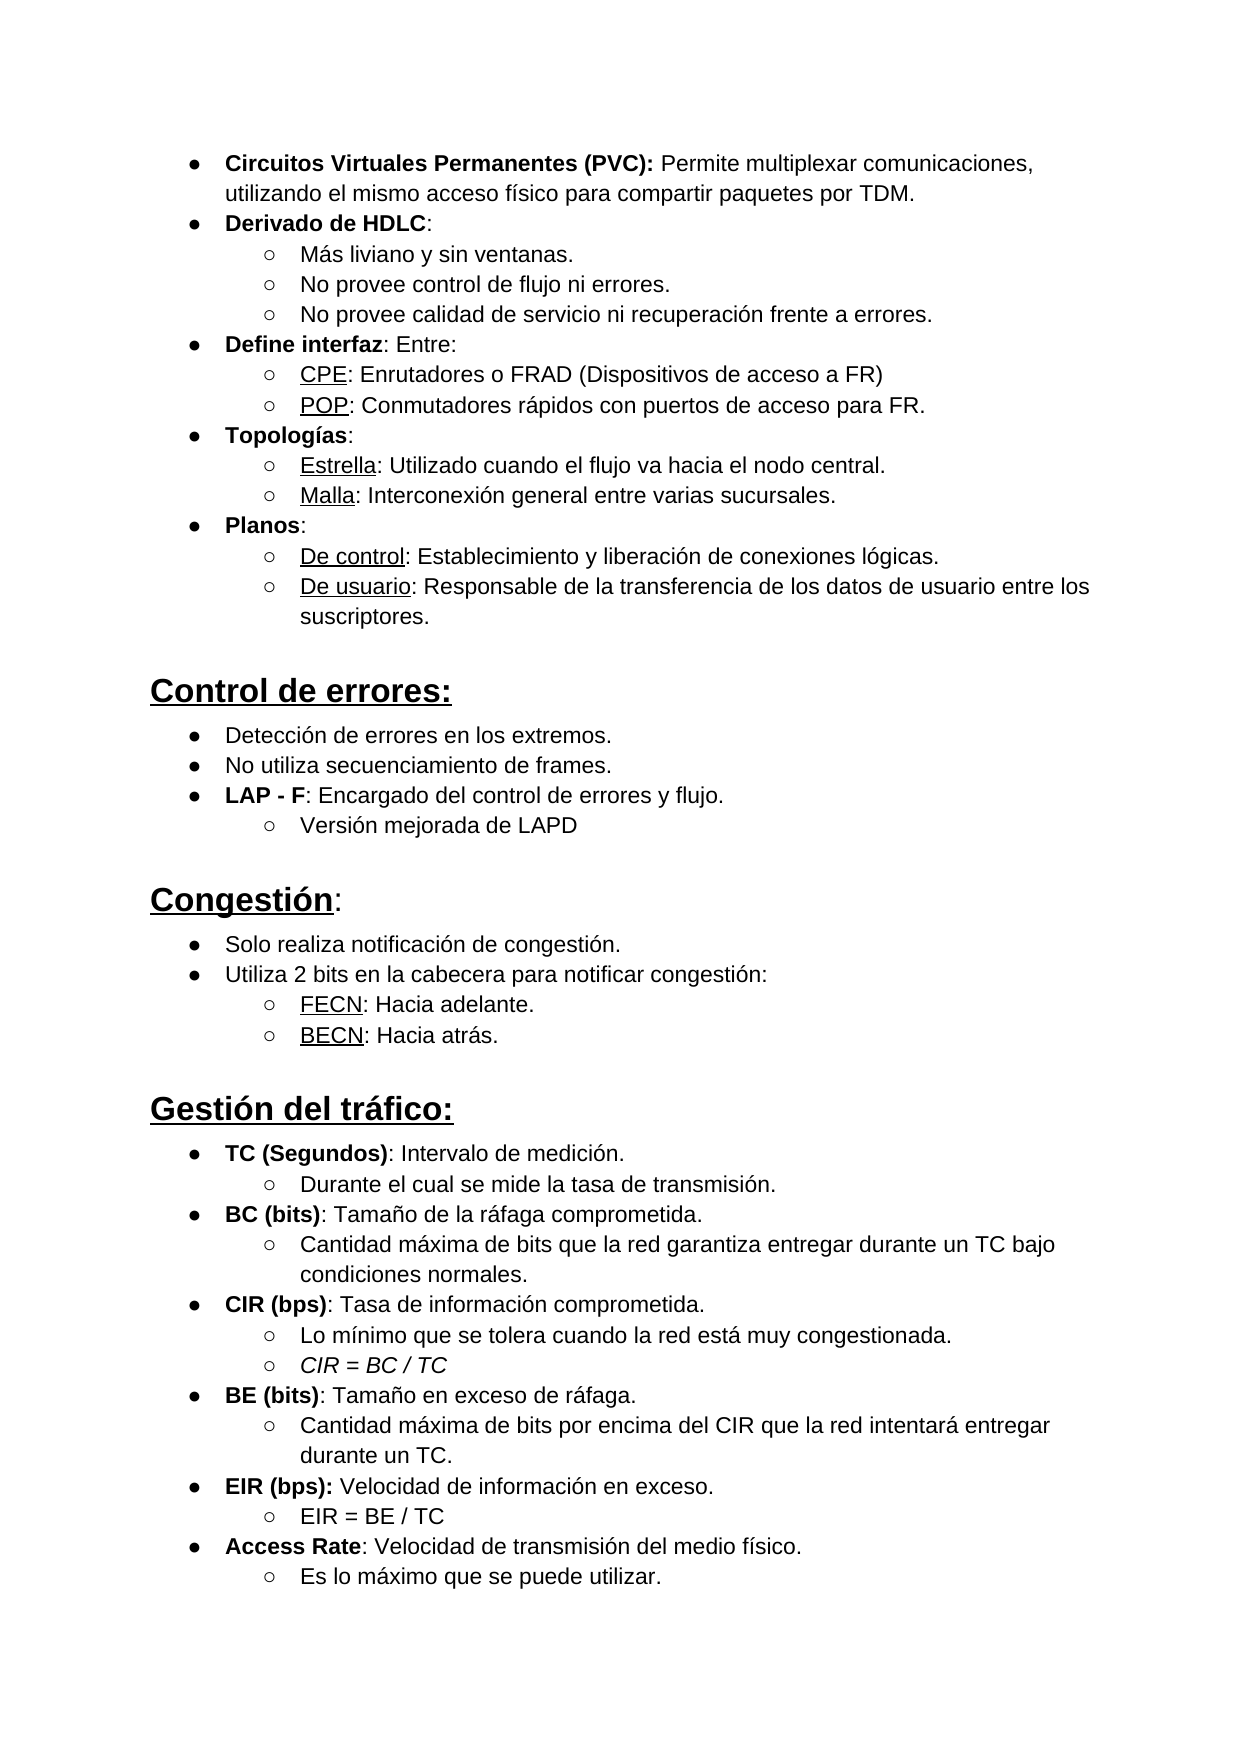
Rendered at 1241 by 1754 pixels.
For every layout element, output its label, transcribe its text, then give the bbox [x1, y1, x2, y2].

list BE (bits): Tamaño en exceso de ráfaga. [187, 1382, 1090, 1408]
list De control: Establecimiento y liberación de conexiones lógicas. [262, 543, 1090, 569]
list TC (Segundos): Intervalo de medición. [187, 1140, 1090, 1167]
list EIR (bps): Velocidad de información en exceso. [187, 1473, 1090, 1499]
list Estrella: Utilizado cuando el flujo va hacia el nodo central. [262, 452, 1090, 478]
list Solo realiza notificación de congestión. [187, 931, 1090, 957]
list BECN: Hacia atrás. [262, 1022, 1090, 1048]
list LAP - F: Encargado del control de errores y flujo. [187, 782, 1090, 808]
list Durante el cual se mide la tasa de transmisión. [262, 1171, 1090, 1197]
list De usuario: Responsable de la transferencia de los datos de usuario entre los suscriptores. [262, 573, 1090, 629]
list Malla: Interconexión general entre varias sucursales. [262, 482, 1090, 509]
list CPE: Enrutadores o FRAD (Dispositivos de acceso a FR) [262, 361, 1090, 388]
list Access Rate: Velocidad de transmisión del medio físico. [187, 1533, 1090, 1559]
list Topologías: [187, 422, 1090, 448]
list Lo mínimo que se tolera cuando la red está muy congestionada. [262, 1322, 1090, 1348]
list POP: Conmutadores rápidos con puertos de acceso para FR. [262, 392, 1090, 418]
list Detección de errores en los extremos. [187, 722, 1090, 748]
list Define interfaz: Entre: [187, 331, 1090, 358]
list Cantidad máxima de bits por encima del CIR que la red intentará entregar durante un TC. [262, 1412, 1090, 1469]
list Es lo máximo que se puede utilizar. [262, 1563, 1090, 1589]
list No utiliza secuenciamiento de frames. [187, 752, 1090, 778]
subtitle Congestión: [150, 880, 1090, 918]
list BC (bits): Tamaño de la ráfaga comprometida. [187, 1201, 1090, 1227]
list CIR = BC / TC [262, 1352, 1090, 1378]
list CIR (bps): Tasa de información comprometida. [187, 1291, 1090, 1318]
list No provee control de flujo ni errores. [262, 271, 1090, 297]
list FECN: Hacia adelante. [262, 991, 1090, 1018]
list Circuitos Virtuales Permanentes (PVC): Permite multiplexar comunicaciones, utilizando el mismo acceso físico para compartir paquetes por TDM. [187, 150, 1090, 207]
list Más liviano y sin ventanas. [262, 241, 1090, 267]
list Cantidad máxima de bits que la red garantiza entregar durante un TC bajo condiciones normales. [262, 1231, 1090, 1287]
subtitle Gestión del tráfico: [150, 1089, 1090, 1128]
list Derivado de HDLC: [187, 210, 1090, 237]
list EIR = BE / TC [262, 1503, 1090, 1529]
list No provee calidad de servicio ni recuperación frente a errores. [262, 301, 1090, 327]
list Versión mejorada de LAPD [262, 812, 1090, 839]
list Utiliza 2 bits en la cabecera para notificar congestión: [187, 961, 1090, 988]
list Planos: [187, 512, 1090, 539]
subtitle Control de errores: [150, 671, 1090, 709]
